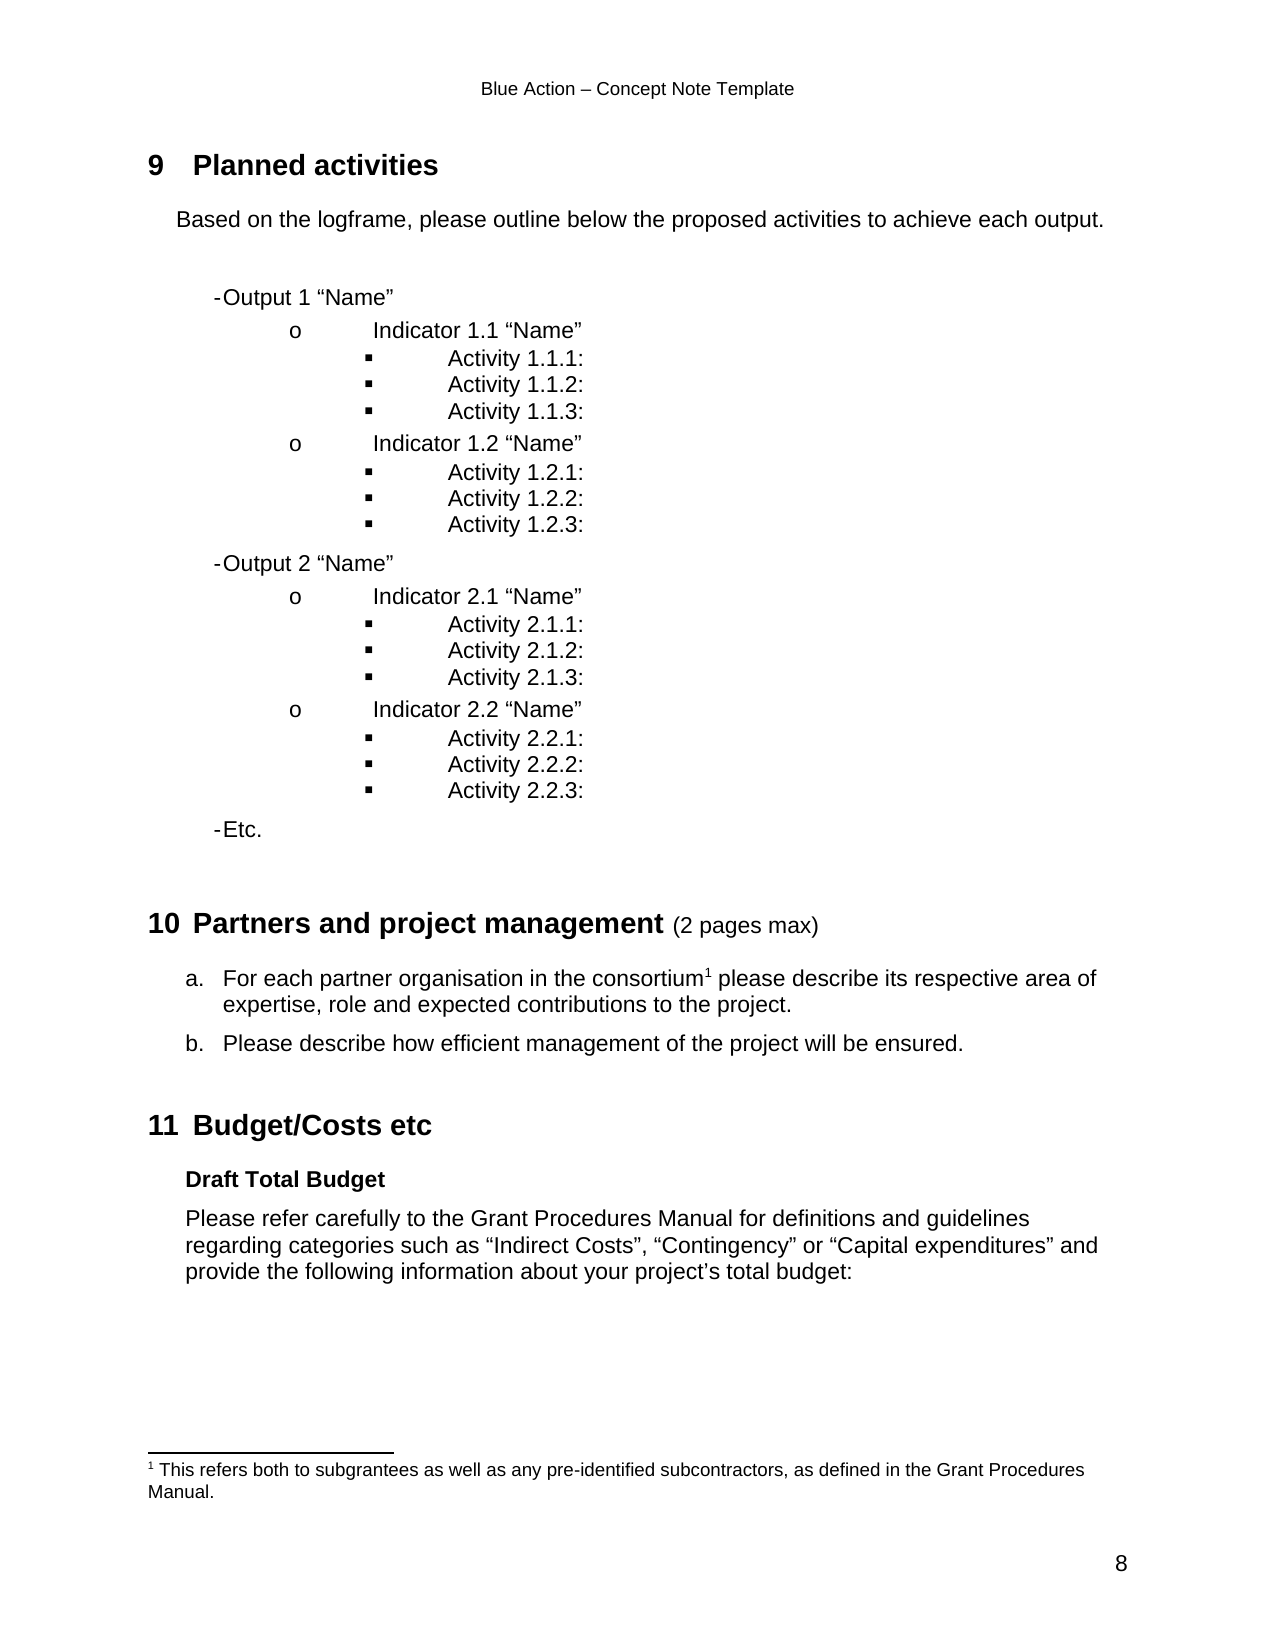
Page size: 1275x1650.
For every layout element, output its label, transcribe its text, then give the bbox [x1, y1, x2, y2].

text Please refer carefully to the Grant Procedures Manual for definitions and guidelines regarding categories such as “Indirect Costs”, “Contingency” or “Capital expenditures” and provide the following information about your project’s total budget: [185, 1205, 1127, 1284]
text Based on the logframe, please outline below the proposed activities to achieve each output. [148, 206, 1127, 233]
list Activity 2.1.1: [335, 611, 1127, 637]
list Activity 1.2.2: [335, 485, 1127, 511]
list Indicator 1.2 “Name” [260, 430, 1127, 458]
list Activity 1.2.3: [335, 511, 1127, 538]
list Activity 2.2.1: [335, 725, 1127, 751]
list Activity 2.2.3: [335, 777, 1127, 804]
list Output 1 “Name” [185, 284, 1127, 310]
subtitle Planned activities [148, 148, 1127, 181]
list Activity 2.1.3: [335, 664, 1127, 690]
list Activity 1.1.1: [335, 345, 1127, 371]
subtitle Budget/Costs etc [148, 1108, 1127, 1141]
list Indicator 2.2 “Name” [260, 696, 1127, 725]
list Activity 1.2.1: [335, 458, 1127, 485]
list Activity 2.2.2: [335, 751, 1127, 777]
list Activity 1.1.2: [335, 371, 1127, 398]
list Activity 2.1.2: [335, 637, 1127, 664]
list For each partner organisation in the consortium please describe its respective area of expertise, role and expected contributions to the project. [185, 965, 1127, 1018]
list Please describe how efficient management of the project will be ensured. [185, 1030, 1127, 1057]
text Draft Total Budget [185, 1166, 1127, 1193]
list Indicator 1.1 “Name” [260, 317, 1127, 345]
list Activity 1.1.3: [335, 398, 1127, 424]
list Indicator 2.1 “Name” [260, 583, 1127, 611]
subtitle Partners and project management (2 pages max) [148, 906, 1127, 940]
list Etc. [185, 816, 1127, 843]
list Output 2 “Name” [185, 550, 1127, 576]
